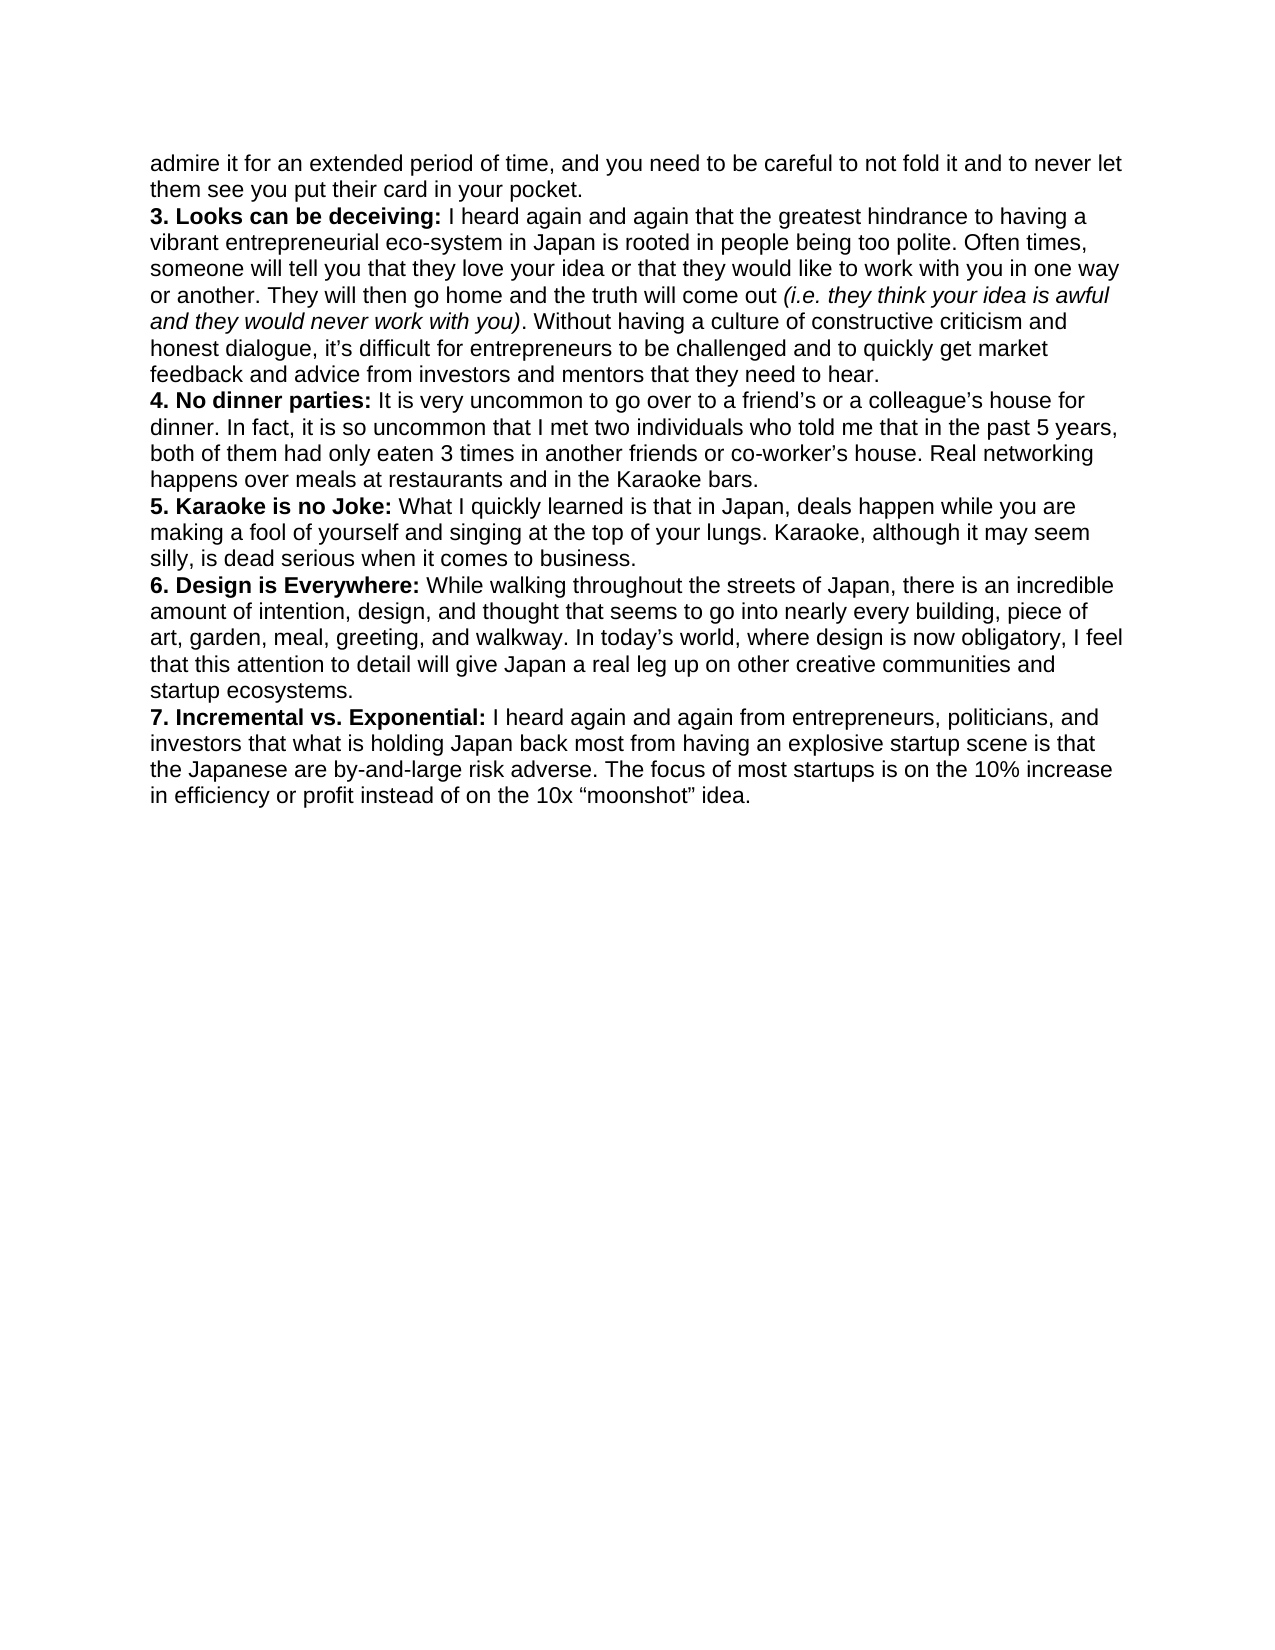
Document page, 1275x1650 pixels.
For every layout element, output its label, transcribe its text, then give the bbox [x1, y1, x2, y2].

text 3. Looks can be deceiving: I heard again and again that the greatest hindrance to having a vibrant entrepreneurial eco-system in Japan is rooted in people being too polite. Often times, someone will tell you that they love your idea or that they would like to work with you in one way or another. They will then go home and the truth will come out (i.e. they think your idea is awful and they would never work with you). Without having a culture of constructive criticism and honest dialogue, it’s difficult for entrepreneurs to be challenged and to quickly get market feedback and advice from investors and mentors that they need to hear. [150, 203, 1125, 387]
text 4. No dinner parties: It is very uncommon to go over to a friend’s or a colleague’s house for dinner. In fact, it is so uncommon that I met two individuals who told me that in the past 5 years, both of them had only eaten 3 times in another friends or co-worker’s house. Real networking happens over meals at restaurants and in the Karaoke bars. [150, 387, 1125, 493]
text 5. Karaoke is no Joke: What I quickly learned is that in Japan, deals happen while you are making a fool of yourself and singing at the top of your lungs. Karaoke, although it may seem silly, is dead serious when it comes to business. [150, 493, 1125, 572]
text 6. Design is Everywhere: While walking throughout the streets of Japan, there is an incredible amount of intention, design, and thought that seems to go into nearly every building, piece of art, garden, meal, greeting, and walkway. In today’s world, where design is now obligatory, I feel that this attention to detail will give Japan a real leg up on other creative communities and startup ecosystems. [150, 572, 1125, 703]
text 7. Incremental vs. Exponential: I heard again and again from entrepreneurs, politicians, and investors that what is holding Japan back most from having an explosive startup scene is that the Japanese are by-and-large risk adverse. The focus of most startups is on the 10% increase in efficiency or profit instead of on the 10x “moonshot” idea. [150, 703, 1125, 809]
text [150, 150, 1125, 203]
